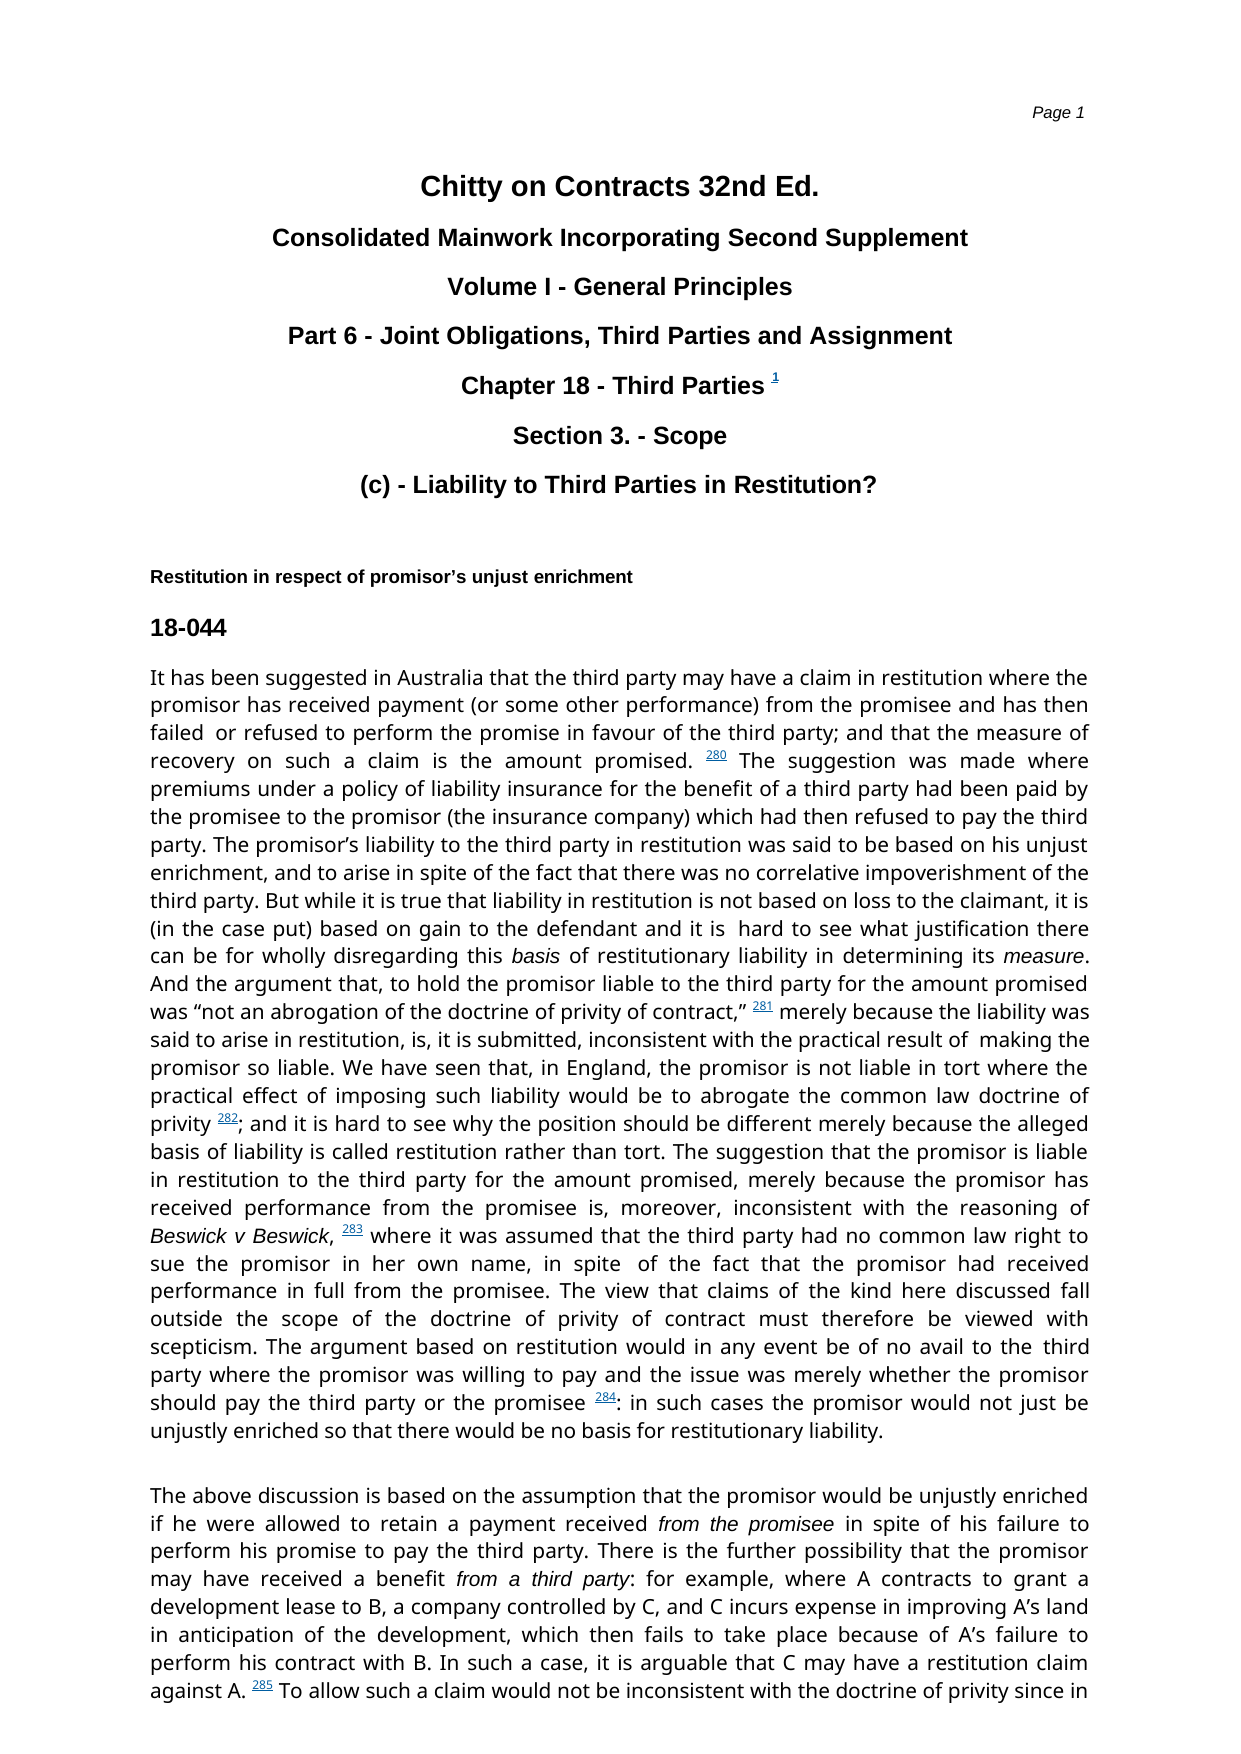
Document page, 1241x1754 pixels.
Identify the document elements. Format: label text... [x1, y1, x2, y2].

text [150, 1481, 1090, 1704]
text Section 3. - Scope [244, 421, 995, 450]
text Consolidated Mainwork Incorporating Second Supplement Volume I - General Principles [244, 223, 995, 301]
list - Liability to Third Parties in Restitution? [360, 470, 1107, 499]
text Part 6 - Joint Obligations, Third Parties and Assignment Chapter 18 - Third Parties 1 [244, 321, 995, 400]
subtitle Chitty on Contracts 32nd Ed. [244, 169, 995, 202]
subtitle 18-044 [150, 613, 1107, 642]
text It has been suggested in Australia that the third party may have a claim in restitution where the promisor has received payment (or some other performance) from the promisee and has then failed or refused to perform the promise in favour of the third party; and that the measure of recovery on such a claim is the amount promised. 280 The suggestion was made where premiums under a policy of liability insurance for the benefit of a third party had been paid by the promisee to the promisor (the insurance company) which had then refused to pay the third party. The promisor’s liability to the third party in restitution was said to be based on his unjust enrichment, and to arise in spite of the fact that there was no correlative impoverishment of the third party. But while it is true that liability in restitution is not based on loss to the claimant, it is (in the case put) based on gain to the defendant and it is hard to see what justification there can be for wholly disregarding this basis of restitutionary liability in determining its measure. And the argument that, to hold the promisor liable to the third party for the amount promised was “not an abrogation of the doctrine of privity of contract,” 281 merely because the liability was said to arise in restitution, is, it is submitted, inconsistent with the practical result of making the promisor so liable. We have seen that, in England, the promisor is not liable in tort where the practical effect of imposing such liability would be to abrogate the common law doctrine of privity 282; and it is hard to see why the position should be different merely because the alleged basis of liability is called restitution rather than tort. The suggestion that the promisor is liable in restitution to the third party for the amount promised, merely because the promisor has received performance from the promisee is, moreover, inconsistent with the reasoning of Beswick v Beswick, 283 where it was assumed that the third party had no common law right to sue the promisor in her own name, in spite of the fact that the promisor had received performance in full from the promisee. The view that claims of the kind here discussed fall outside the scope of the doctrine of privity of contract must therefore be viewed with scepticism. The argument based on restitution would in any event be of no avail to the third party where the promisor was willing to pay and the issue was merely whether the promisor should pay the third party or the promisee 284: in such cases the promisor would not just be unjustly enriched so that there would be no basis for restitutionary liability. [150, 663, 1090, 1444]
text Restitution in respect of promisor’s unjust enrichment [150, 566, 1107, 587]
